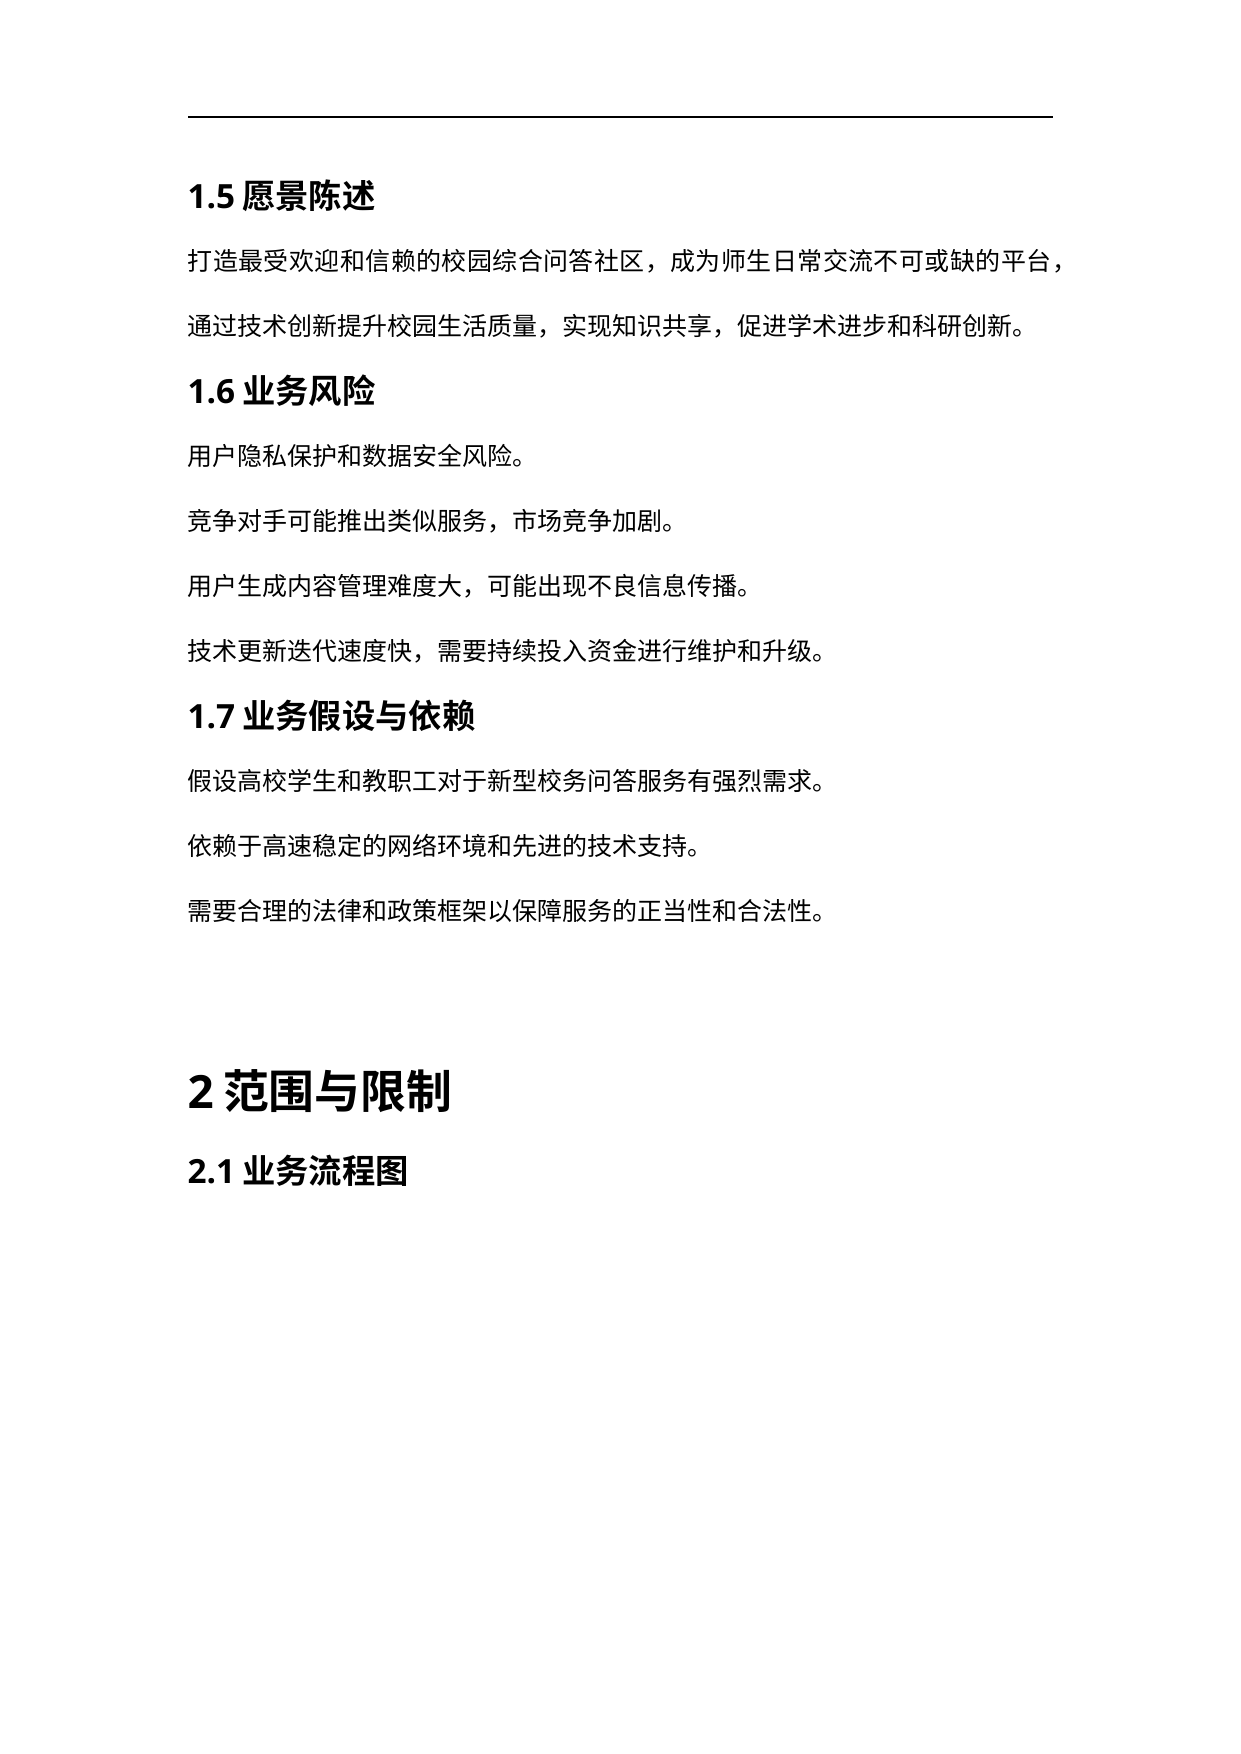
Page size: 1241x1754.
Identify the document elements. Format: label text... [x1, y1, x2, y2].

text 1.6业务风险 [187, 357, 1053, 422]
text 1.7业务假设与依赖 [187, 682, 1053, 747]
text 需要合理的法律和政策框架以保障服务的正当性和合法性。 [187, 877, 1053, 942]
text 用户生成内容管理难度大，可能出现不良信息传播。 [187, 552, 1053, 617]
text 竞争对手可能推出类似服务，市场竞争加剧。 [187, 487, 1053, 552]
text 2范围与限制 [187, 1039, 1053, 1137]
text 打造最受欢迎和信赖的校园综合问答社区，成为师生日常交流不可或缺的平台，通过技术创新提升校园生活质量，实现知识共享，促进学术进步和科研创新。 [187, 227, 1053, 357]
text 依赖于高速稳定的网络环境和先进的技术支持。 [187, 812, 1053, 877]
text 用户隐私保护和数据安全风险。 [187, 422, 1053, 487]
text 技术更新迭代速度快，需要持续投入资金进行维护和升级。 [187, 617, 1053, 682]
text 1.5愿景陈述 [187, 162, 1053, 227]
text 假设高校学生和教职工对于新型校务问答服务有强烈需求。 [187, 747, 1053, 812]
text 2.1业务流程图 [187, 1137, 1053, 1202]
